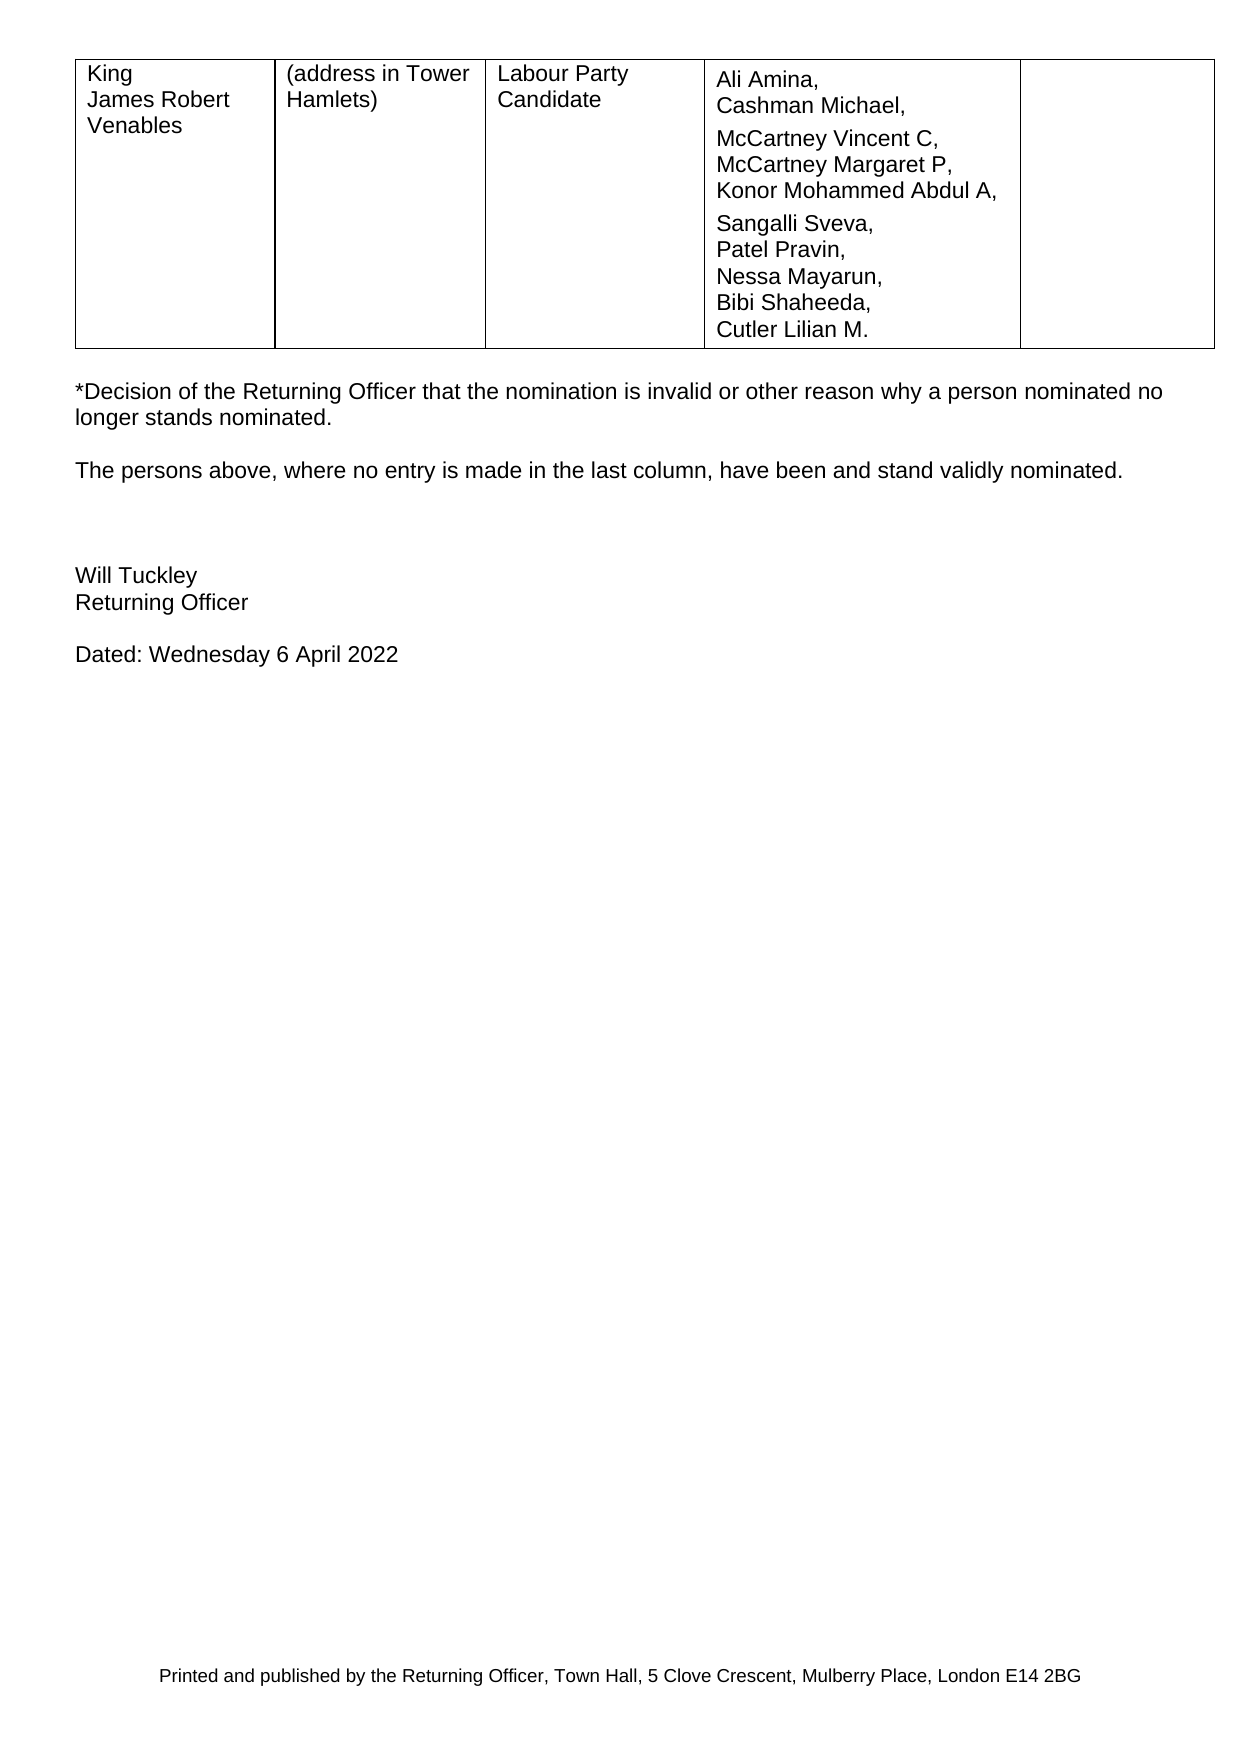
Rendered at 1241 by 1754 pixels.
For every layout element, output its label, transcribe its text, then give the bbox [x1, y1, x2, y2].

table_header [1021, 60, 1214, 348]
table_header King James Robert Venables [76, 60, 274, 348]
table_header (address in Tower Hamlets) [276, 60, 485, 348]
text The persons above, where no entry is made in the last column, have been and stand validly nominated. [75, 457, 1165, 483]
text Will Tuckley [75, 562, 1165, 589]
text Dated: Wednesday 6 April 2022 [75, 641, 1165, 668]
table_header Ali Amina, Cashman Michael, McCartney Vincent C, McCartney Margaret P, Konor Mohammed Abdul A, Sangalli Sveva, Patel Pravin, Nessa Mayarun, Bibi Shaheeda, Cutler Lilian M. [705, 60, 1020, 348]
table_header Labour Party Candidate [486, 60, 704, 348]
text Returning Officer [75, 589, 1165, 615]
text *Decision of the Returning Officer that the nomination is invalid or other reason why a person nominated no longer stands nominated. [75, 378, 1165, 431]
